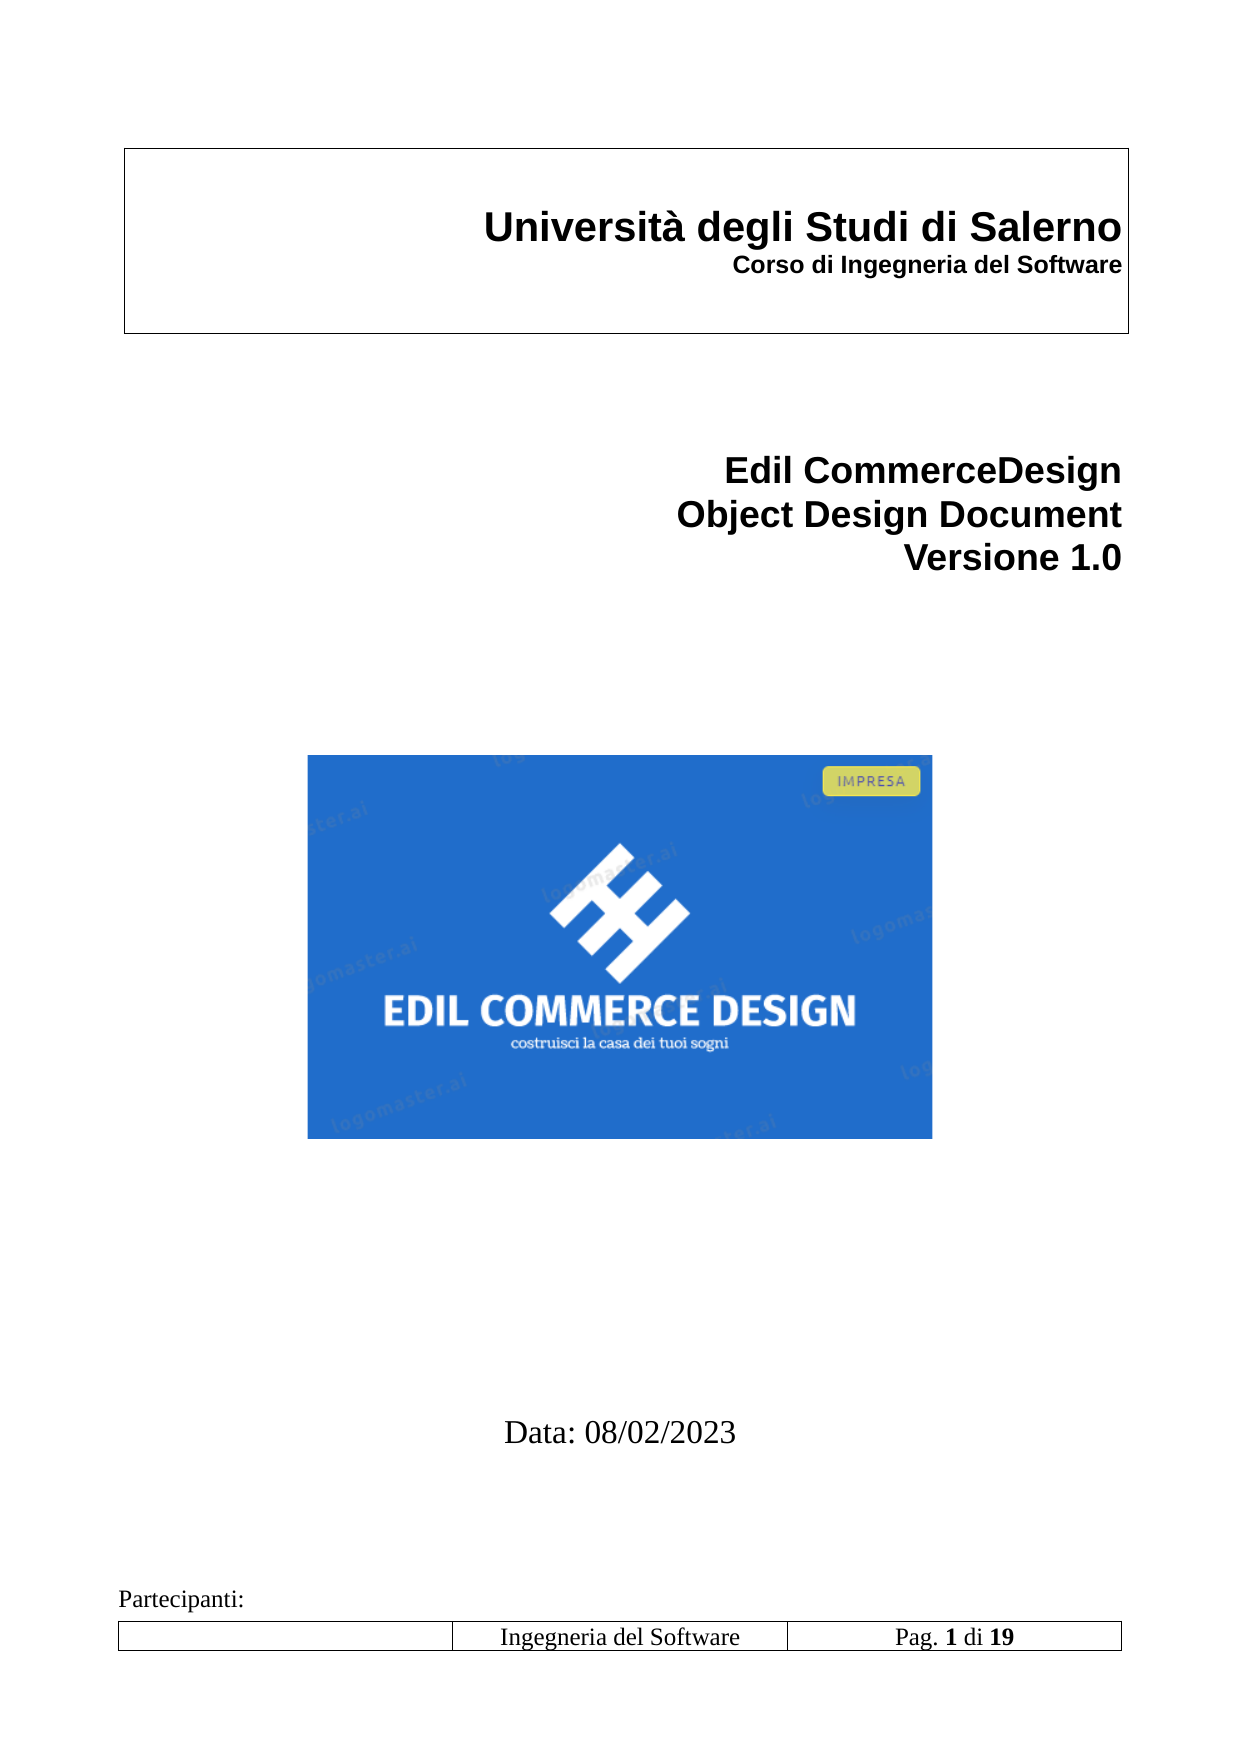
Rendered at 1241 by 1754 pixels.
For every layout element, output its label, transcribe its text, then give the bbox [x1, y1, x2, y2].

text Partecipanti: [118, 1584, 1122, 1613]
table_header Università degli Studi di Salerno Corso di Ingegneria del Software [125, 149, 1128, 333]
text Data: 08/02/2023 [118, 1412, 1122, 1451]
picture [307, 755, 933, 1139]
text Edil CommerceDesign Object Design Document Versione 1.0 [118, 449, 1122, 607]
